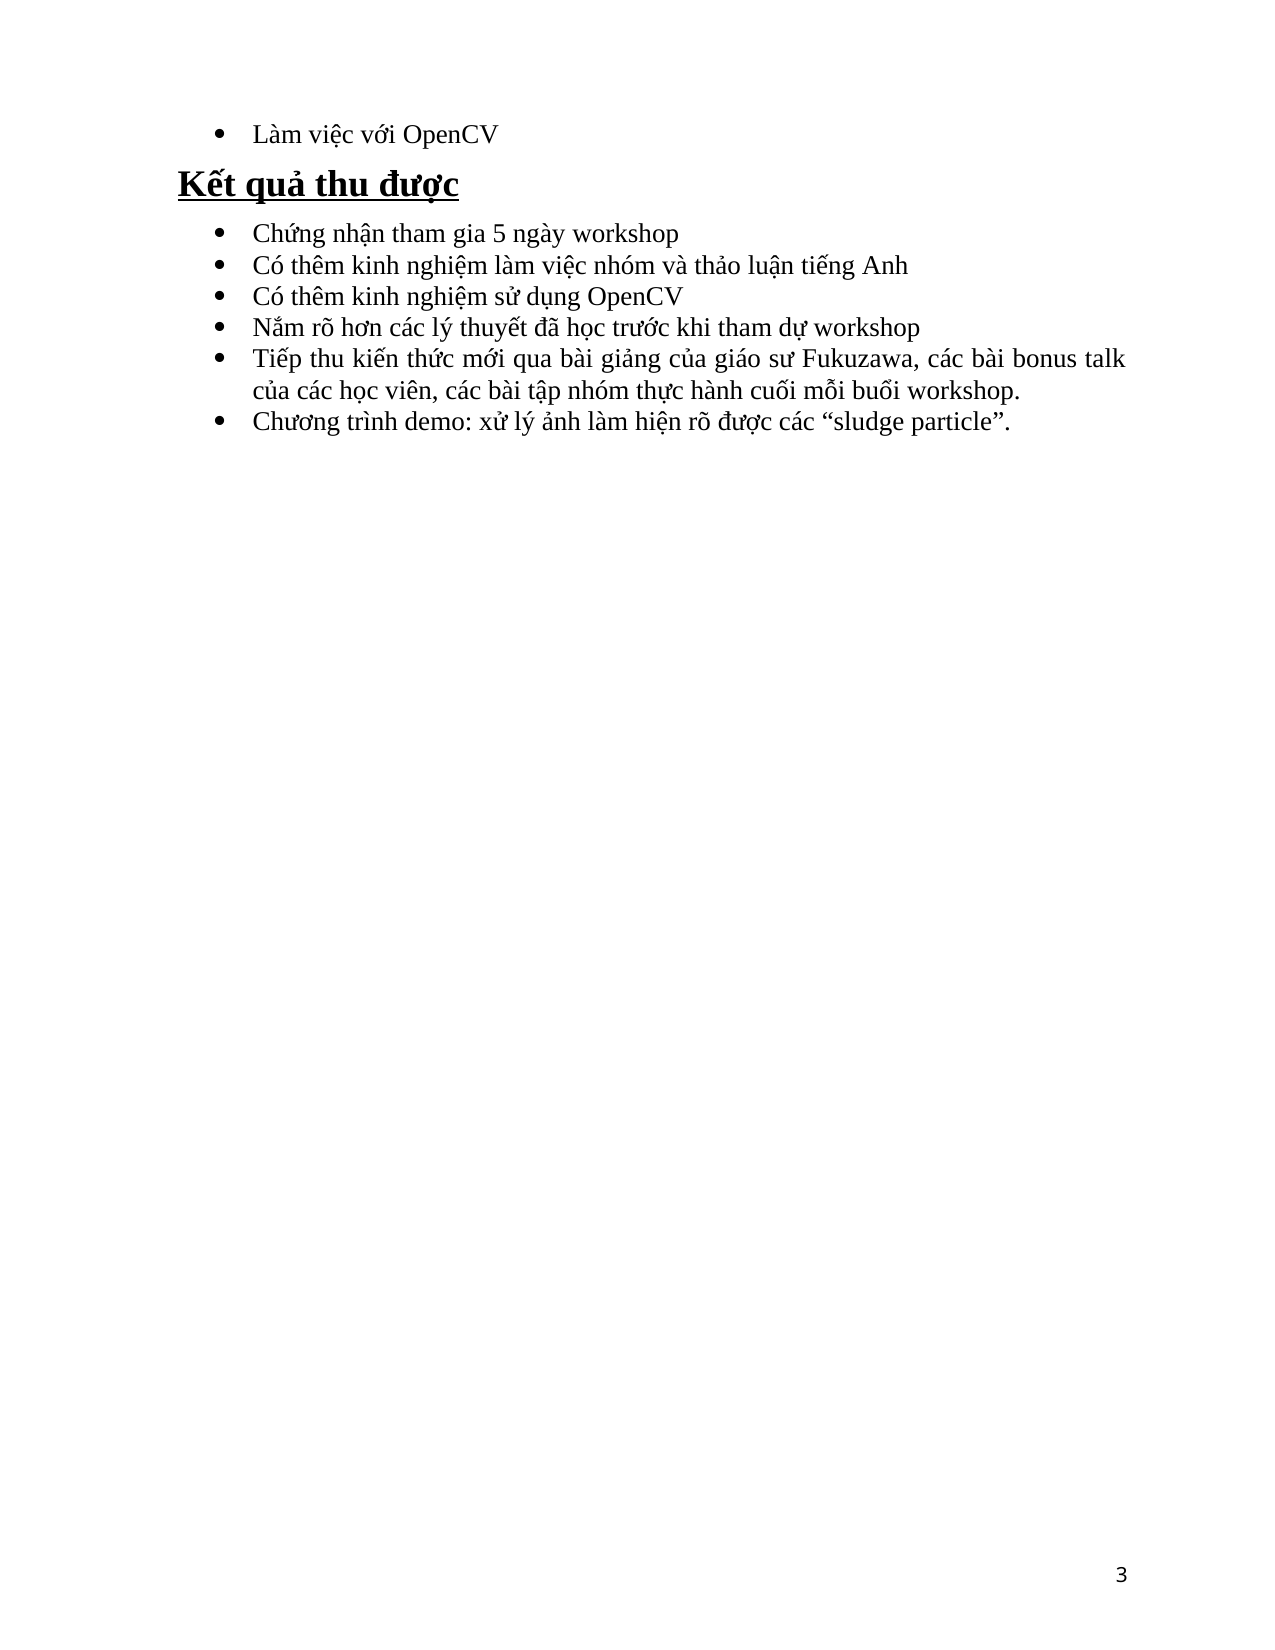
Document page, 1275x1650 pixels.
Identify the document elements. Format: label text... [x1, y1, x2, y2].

list Có thêm kinh nghiệm sử dụng OpenCV [215, 280, 1127, 311]
list Có thêm kinh nghiệm làm việc nhóm và thảo luận tiếng Anh [215, 249, 1127, 280]
list Chứng nhận tham gia 5 ngày workshop [215, 217, 1127, 249]
list Nắm rõ hơn các lý thuyết đã học trước khi tham dự workshop [215, 311, 1127, 342]
list Chương trình demo: xử lý ảnh làm hiện rõ được các “sludge particle”. [215, 405, 1127, 436]
list Tiếp thu kiến thức mới qua bài giảng của giáo sư Fukuzawa, các bài bonus talk của các học viên, các bài tập nhóm thực hành cuối mỗi buổi workshop. [215, 342, 1127, 405]
list Làm việc với OpenCV [215, 118, 1127, 149]
subtitle Kết quả thu được [177, 162, 1127, 205]
